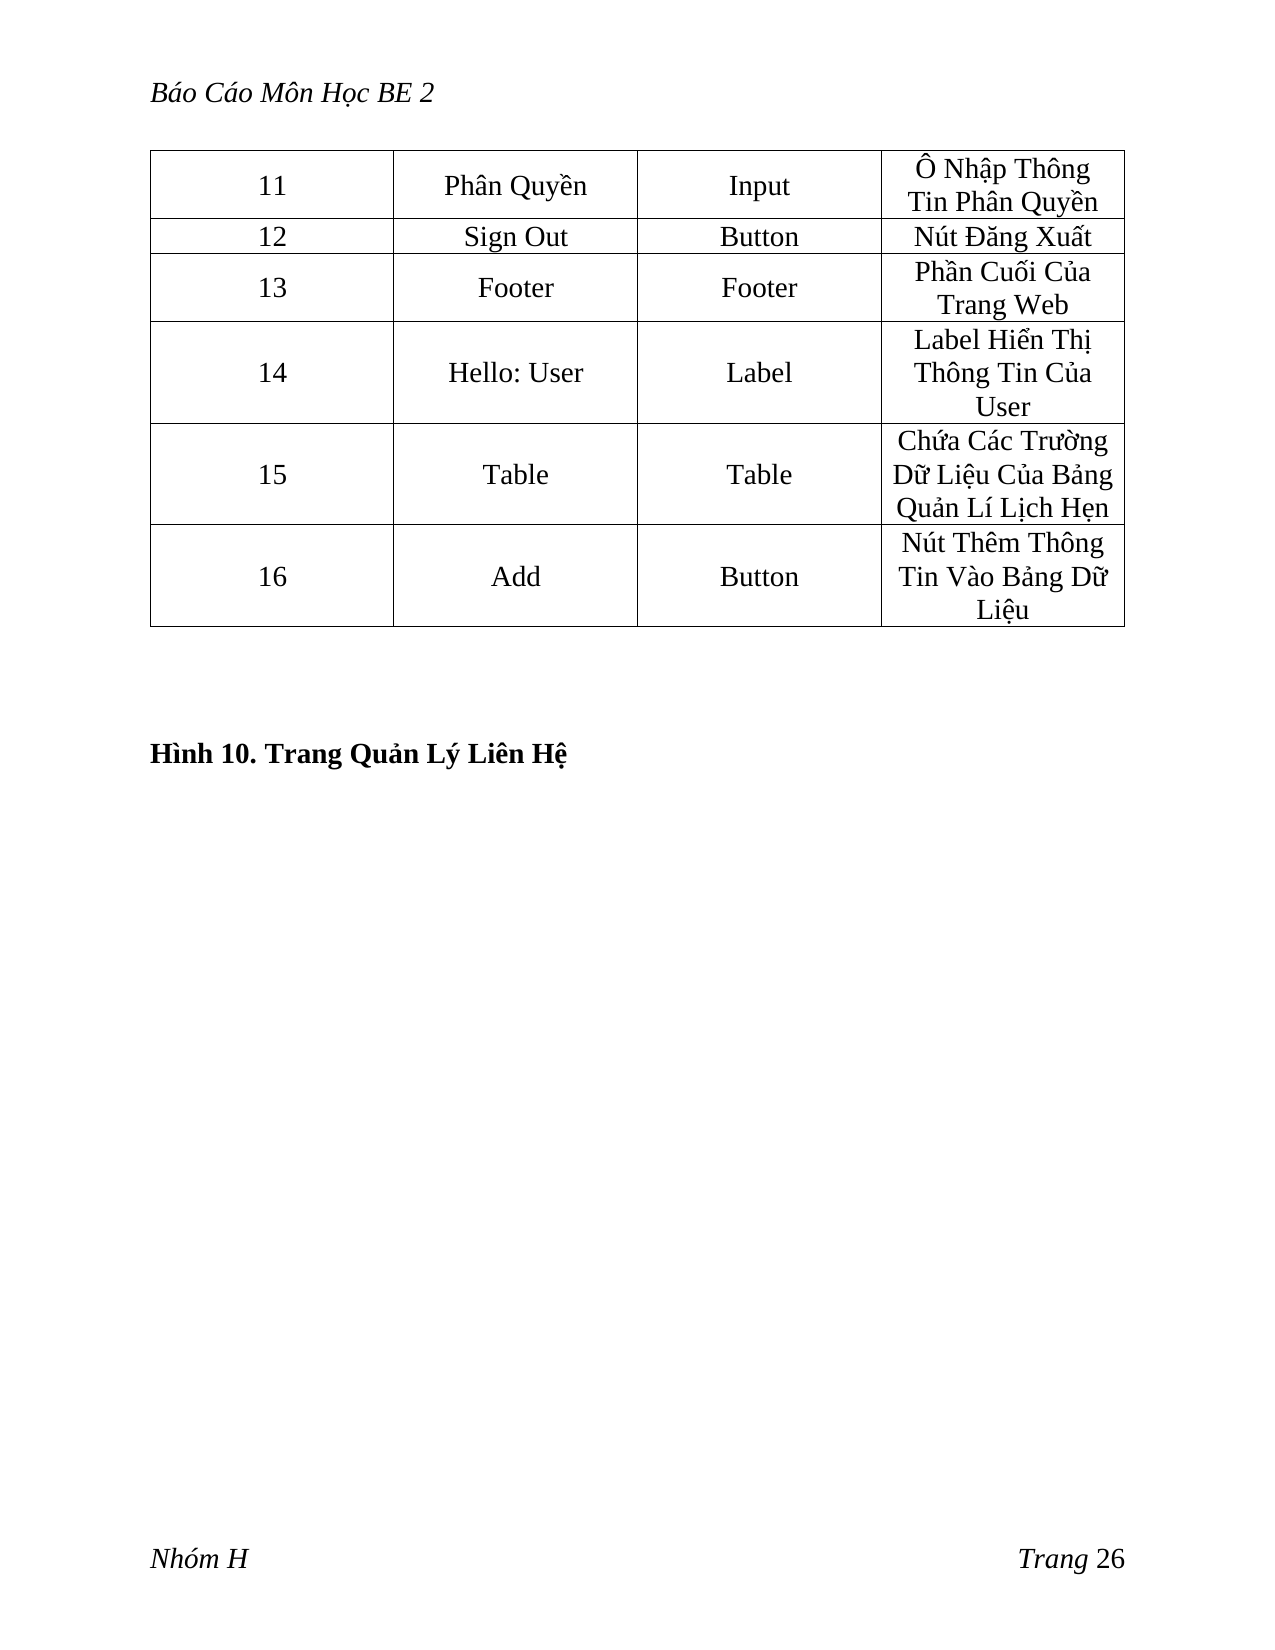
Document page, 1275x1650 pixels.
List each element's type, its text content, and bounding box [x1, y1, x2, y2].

table_cell Label Hiển Thị Thông Tin Của User [882, 322, 1124, 422]
subtitle Trang Quản Lý Liên Hệ [150, 737, 1125, 770]
table_cell 12 [151, 219, 393, 253]
table_cell Footer [394, 254, 637, 321]
table_cell Nút Đăng Xuất [882, 219, 1124, 253]
table_cell 11 [151, 151, 393, 218]
table_cell Sign Out [394, 219, 637, 253]
table_cell Button [638, 525, 881, 626]
table_cell Add [394, 525, 637, 626]
table_cell 16 [151, 525, 393, 626]
table_cell Input [638, 151, 881, 218]
table_cell Button [638, 219, 881, 253]
table_cell 13 [151, 254, 393, 321]
table_cell Hello: User [394, 322, 637, 422]
table_cell 15 [151, 424, 393, 524]
table_cell 14 [151, 322, 393, 422]
table_cell Phân Quyền [394, 151, 637, 218]
table_cell Chứa Các Trường Dữ Liệu Của Bảng Quản Lí Lịch Hẹn [882, 424, 1124, 524]
table_cell Table [394, 424, 637, 524]
table_cell Nút Thêm Thông Tin Vào Bảng Dữ Liệu [882, 525, 1124, 626]
table_cell Table [638, 424, 881, 524]
table_cell Label [638, 322, 881, 422]
table_cell Phần Cuối Của Trang Web [882, 254, 1124, 321]
table_cell Ô Nhập Thông Tin Phân Quyền [882, 151, 1124, 218]
table_cell Footer [638, 254, 881, 321]
